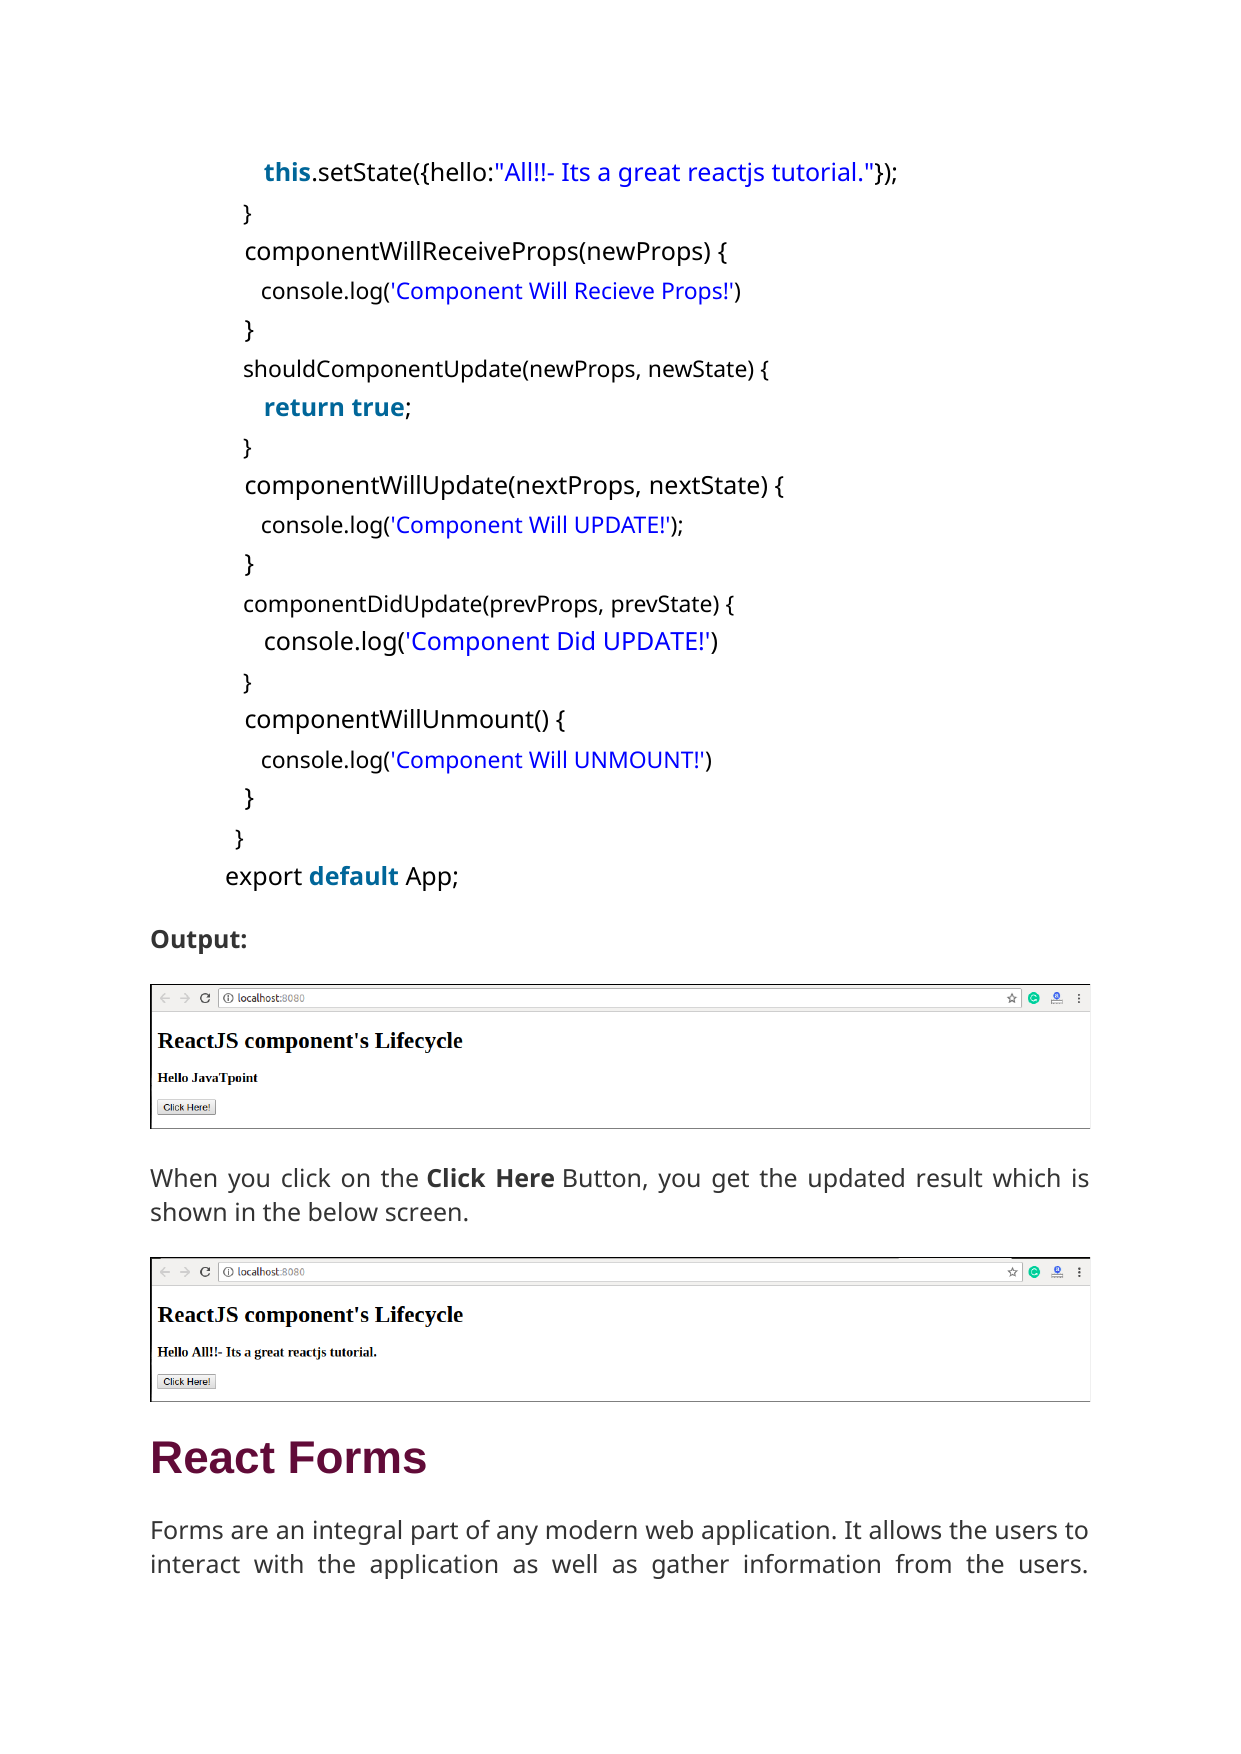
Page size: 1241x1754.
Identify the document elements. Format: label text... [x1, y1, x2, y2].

picture [150, 1257, 1091, 1402]
text } [225, 775, 1090, 814]
text } [225, 541, 1090, 580]
subtitle React Forms [150, 1431, 1090, 1483]
text shouldComponentUpdate(newProps, newState) { [225, 345, 1090, 384]
text } [187, 814, 1090, 853]
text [150, 1512, 1090, 1581]
text componentWillReceiveProps(newProps) { [225, 228, 1090, 267]
picture [150, 984, 1091, 1129]
text } [225, 423, 1090, 462]
text } [225, 306, 1090, 345]
text export default App; [225, 853, 1090, 892]
text console.log('Component Will Recieve Props!') [225, 267, 1090, 306]
text } [225, 658, 1090, 697]
text componentDidUpdate(prevProps, prevState) { [225, 580, 1090, 619]
text console.log('Component Did UPDATE!') [225, 619, 1090, 658]
text Output: [150, 921, 1090, 955]
text this.setState({hello:"All!!- Its a great reactjs tutorial."}); [225, 150, 1090, 189]
text return true; [225, 384, 1090, 423]
text console.log('Component Will UNMOUNT!') [225, 736, 1090, 775]
text When you click on the Click Here Button, you get the updated result which is shown in the below screen. [150, 1160, 1090, 1228]
text componentWillUpdate(nextProps, nextState) { [225, 462, 1090, 502]
text console.log('Component Will UPDATE!'); [225, 502, 1090, 541]
text componentWillUnmount() { [225, 697, 1090, 736]
text } [225, 189, 1090, 228]
